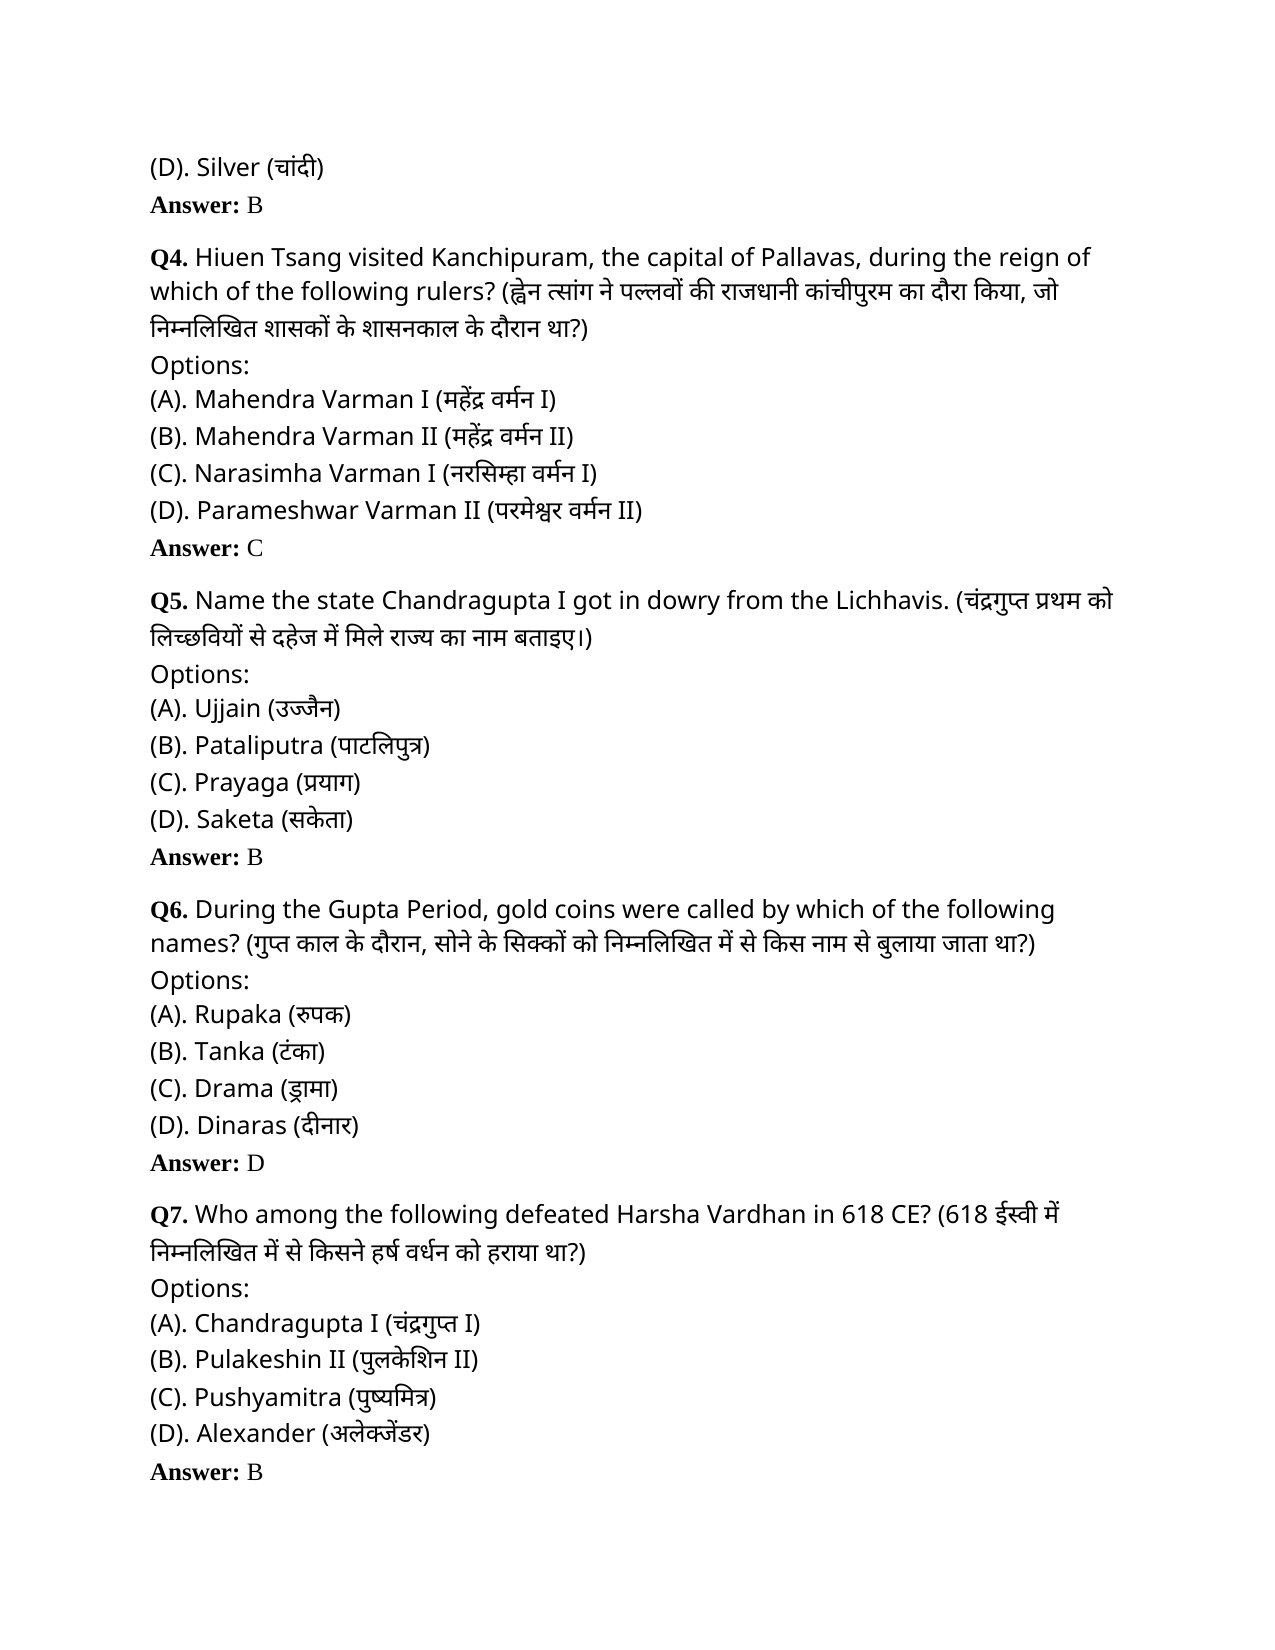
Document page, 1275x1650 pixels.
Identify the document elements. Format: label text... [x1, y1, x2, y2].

text Q6.Answer: D [150, 891, 1125, 1178]
text Q7.Answer: B [150, 1197, 1125, 1487]
text Q5.Answer: B [150, 583, 1125, 873]
text Q3.Answer: B [150, 150, 1125, 221]
text Q4.Answer: C [150, 240, 1125, 564]
